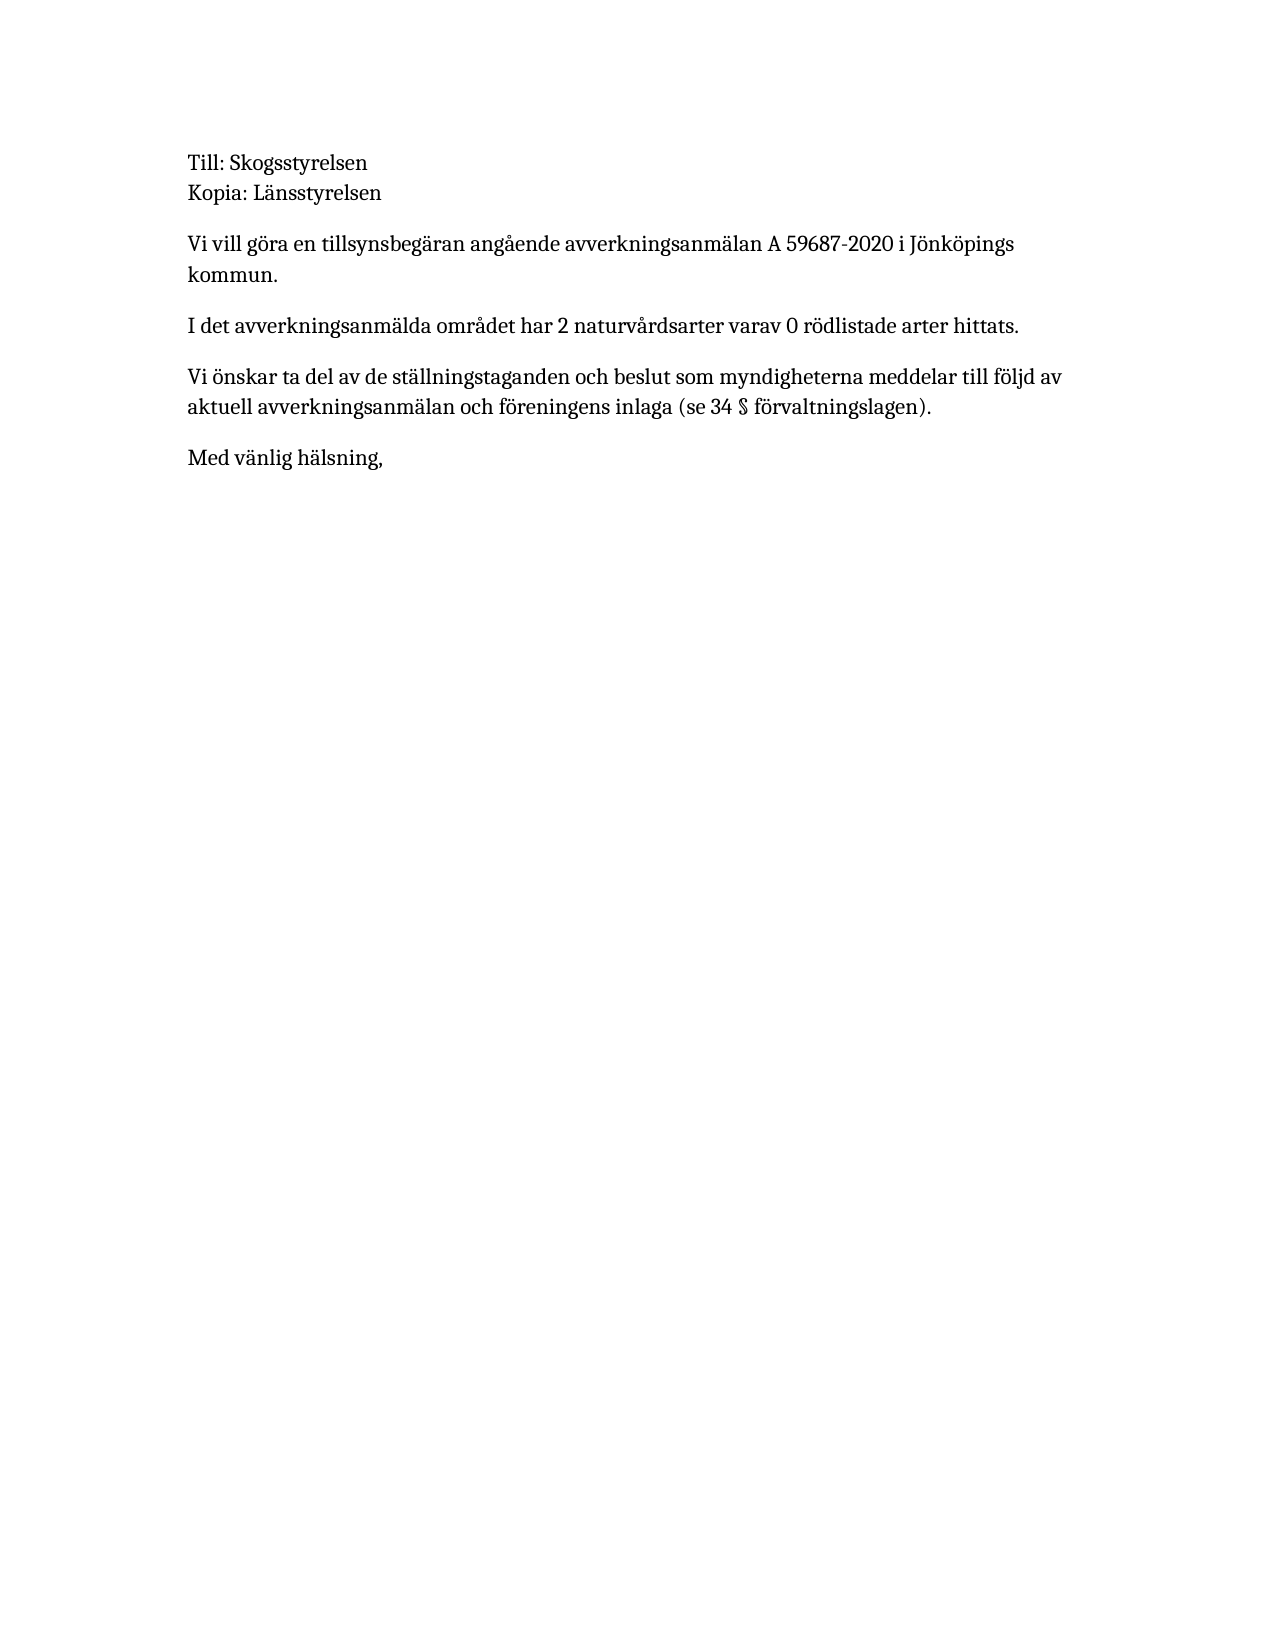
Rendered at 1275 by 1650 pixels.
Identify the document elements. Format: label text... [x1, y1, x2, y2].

text Med vänlig hälsning, [187, 445, 1087, 501]
text I det avverkningsanmälda området har 2 naturvårdsarter varav 0 rödlistade arter hittats. [187, 312, 1087, 339]
text Till: Skogsstyrelsen Kopia: Länsstyrelsen [187, 150, 1087, 207]
text Vi önskar ta del av de ställningstaganden och beslut som myndigheterna meddelar till följd av aktuell avverkningsanmälan och föreningens inlaga (se 34 § förvaltningslagen). [187, 363, 1087, 420]
text Vi vill göra en tillsynsbegäran angående avverkningsanmälan A 59687-2020 i Jönköpings kommun. [187, 231, 1087, 288]
